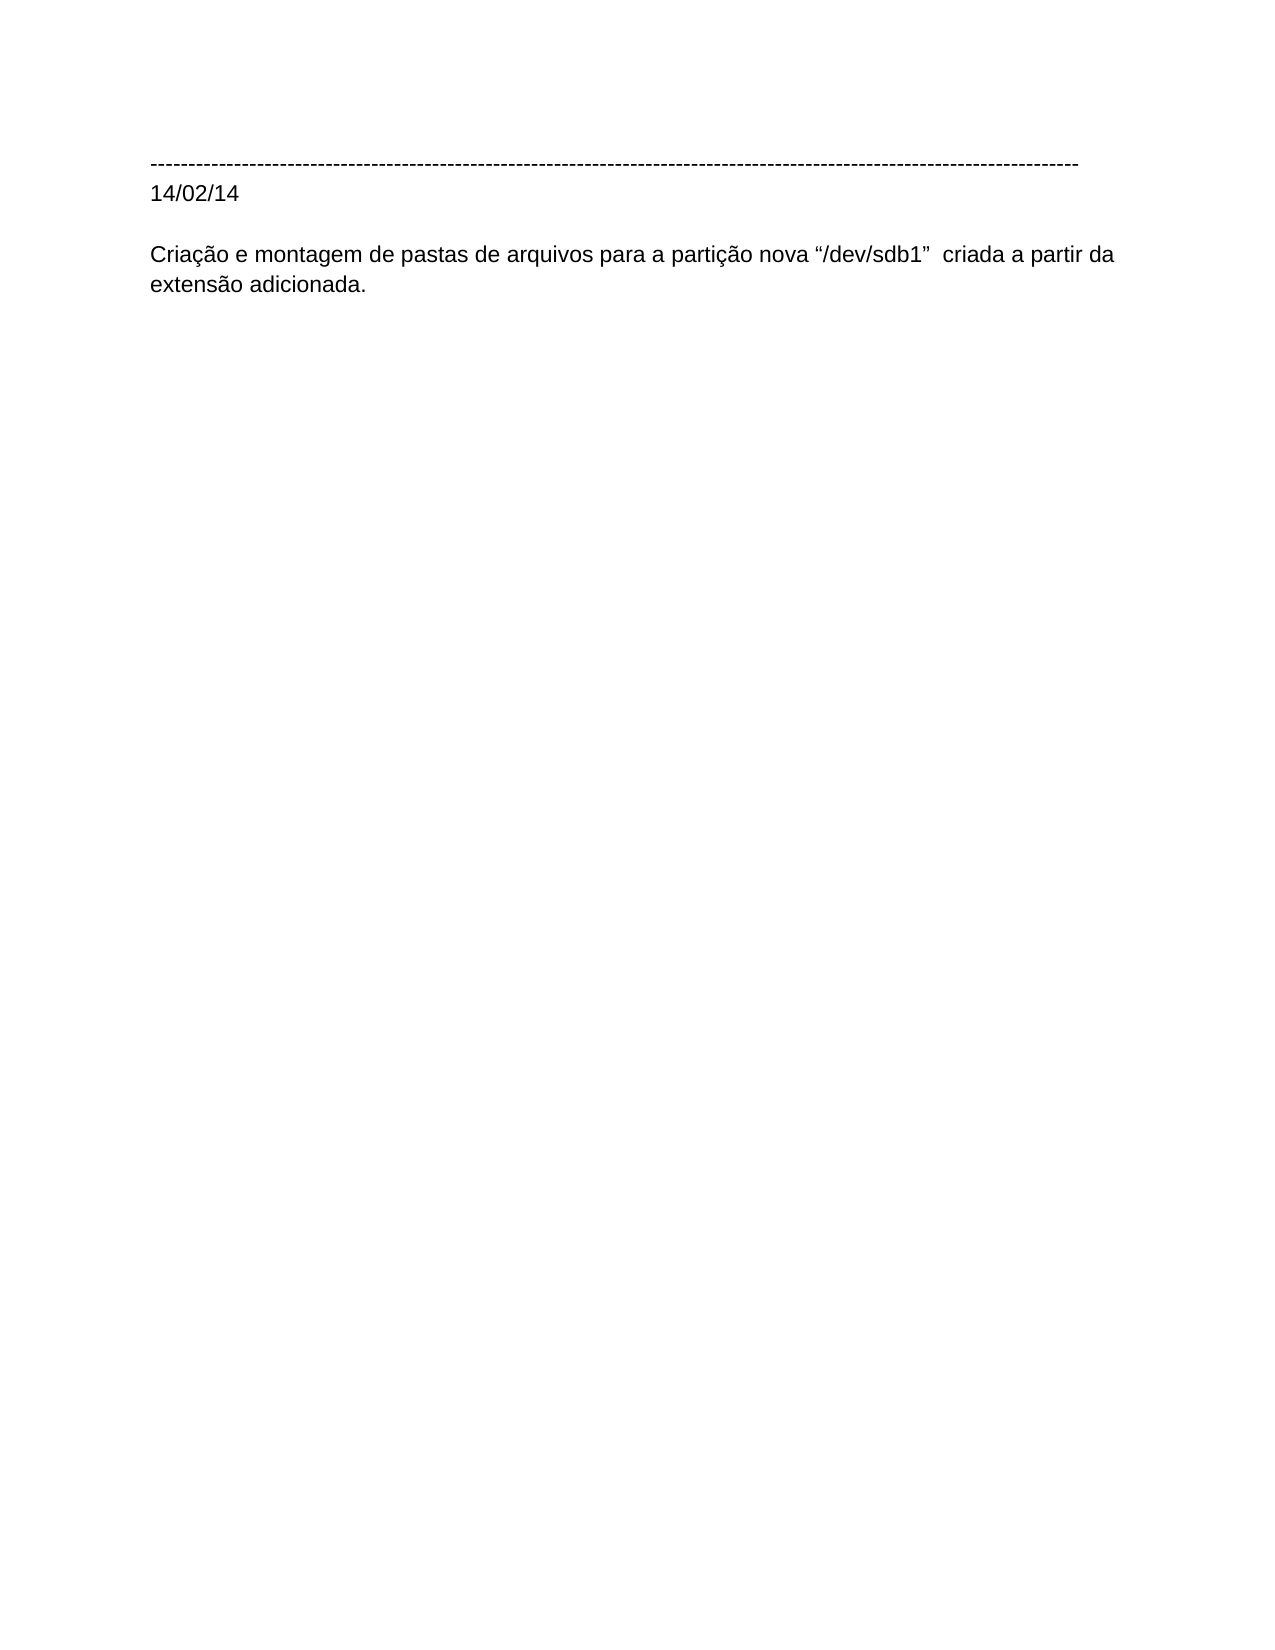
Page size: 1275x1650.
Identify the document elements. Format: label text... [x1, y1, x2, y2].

text 14/02/14 [150, 180, 1125, 207]
text -------------------------------------------------------------------------------------------------------------------------- [150, 150, 1125, 176]
text Criação e montagem de pastas de arquivos para a partição nova “/dev/sdb1” criada a partir da extensão adicionada. [150, 210, 1125, 327]
